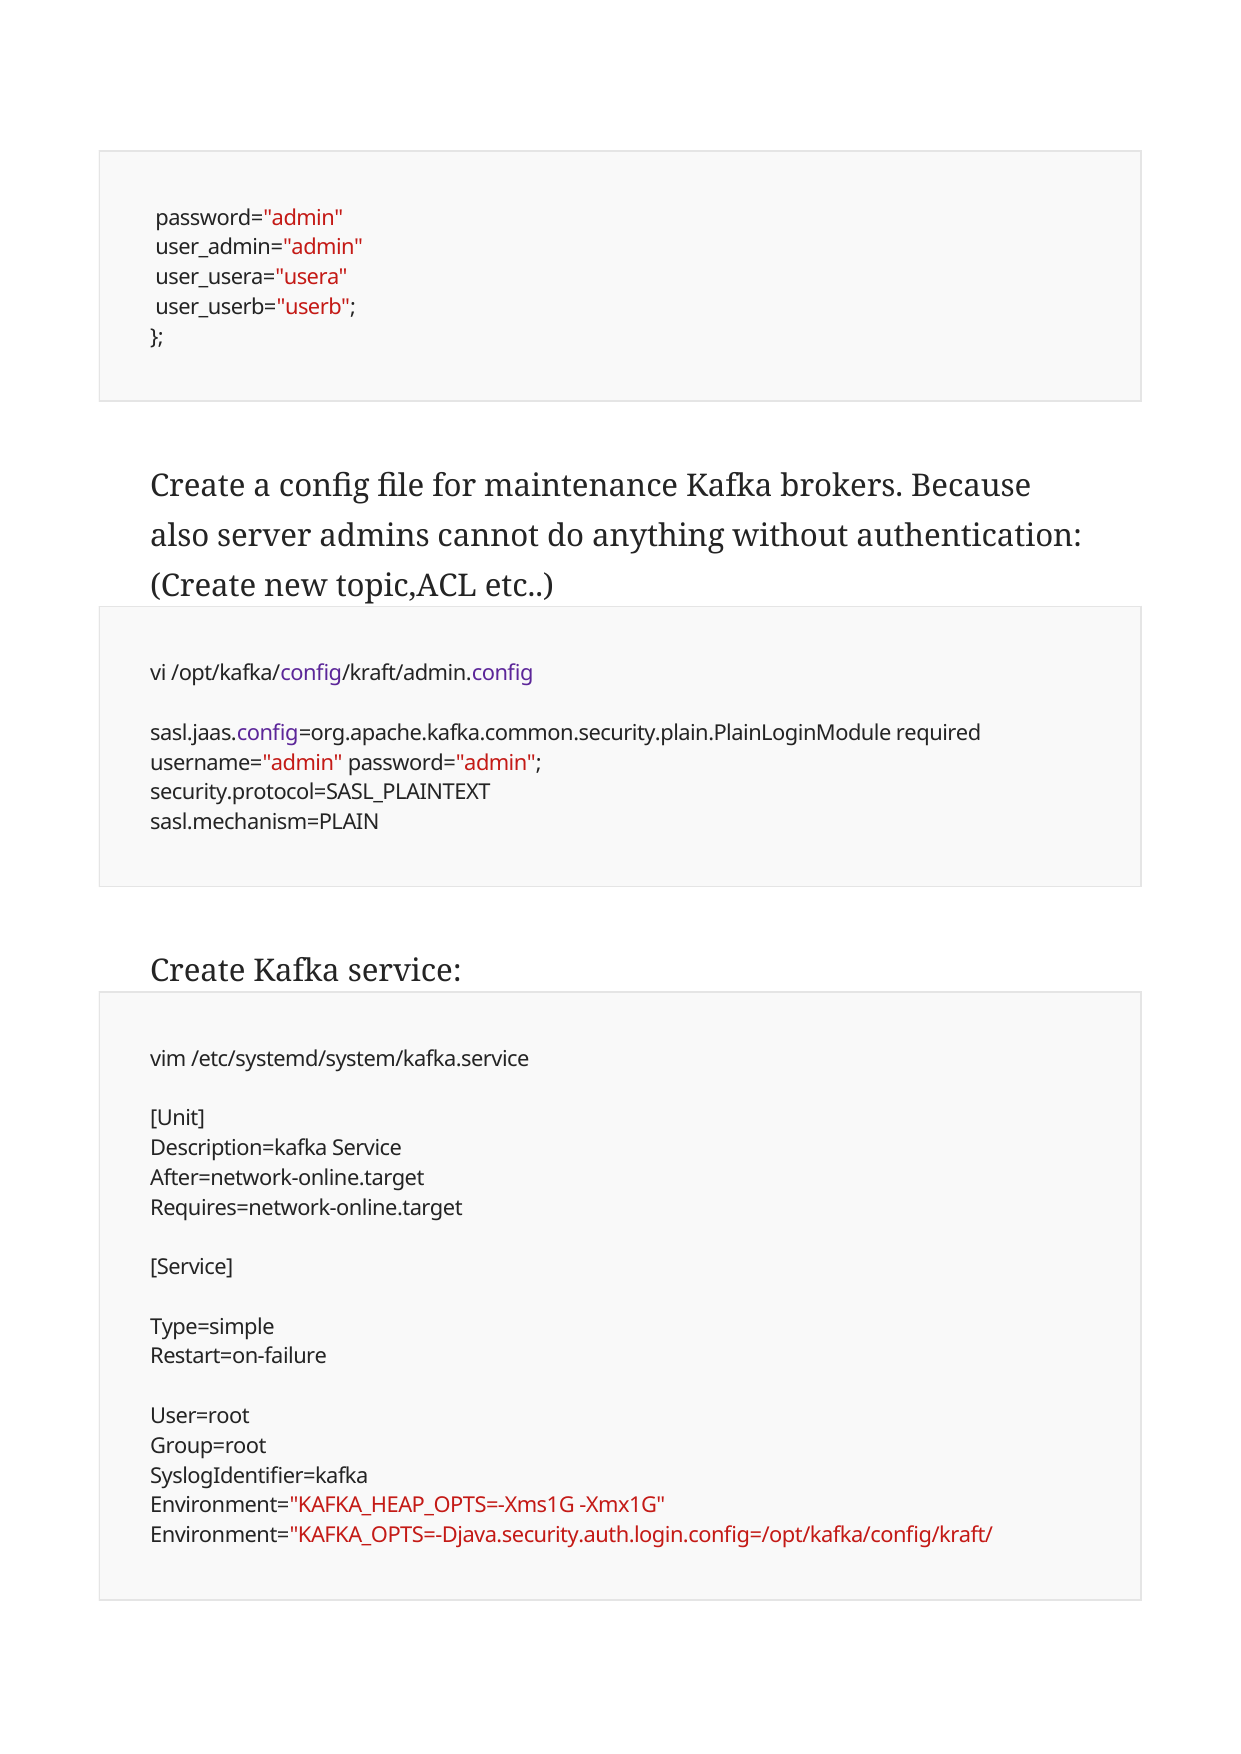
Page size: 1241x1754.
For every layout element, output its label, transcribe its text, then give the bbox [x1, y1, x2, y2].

text vi /opt/kafka/config/kraft/admin.config sasl.jaas.config=org.apache.kafka.common.security.plain.PlainLoginModule required username="admin" password="admin"; security.protocol=SASL_PLAINTEXT sasl.mechanism=PLAIN [100, 607, 1140, 886]
text Create a config file for maintenance Kafka brokers. Because also server admins cannot do anything without authentication: (Create new topic,ACL etc..) [150, 456, 1090, 606]
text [100, 993, 1140, 1599]
text Create Kafka service: [150, 941, 1090, 991]
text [100, 152, 1140, 400]
